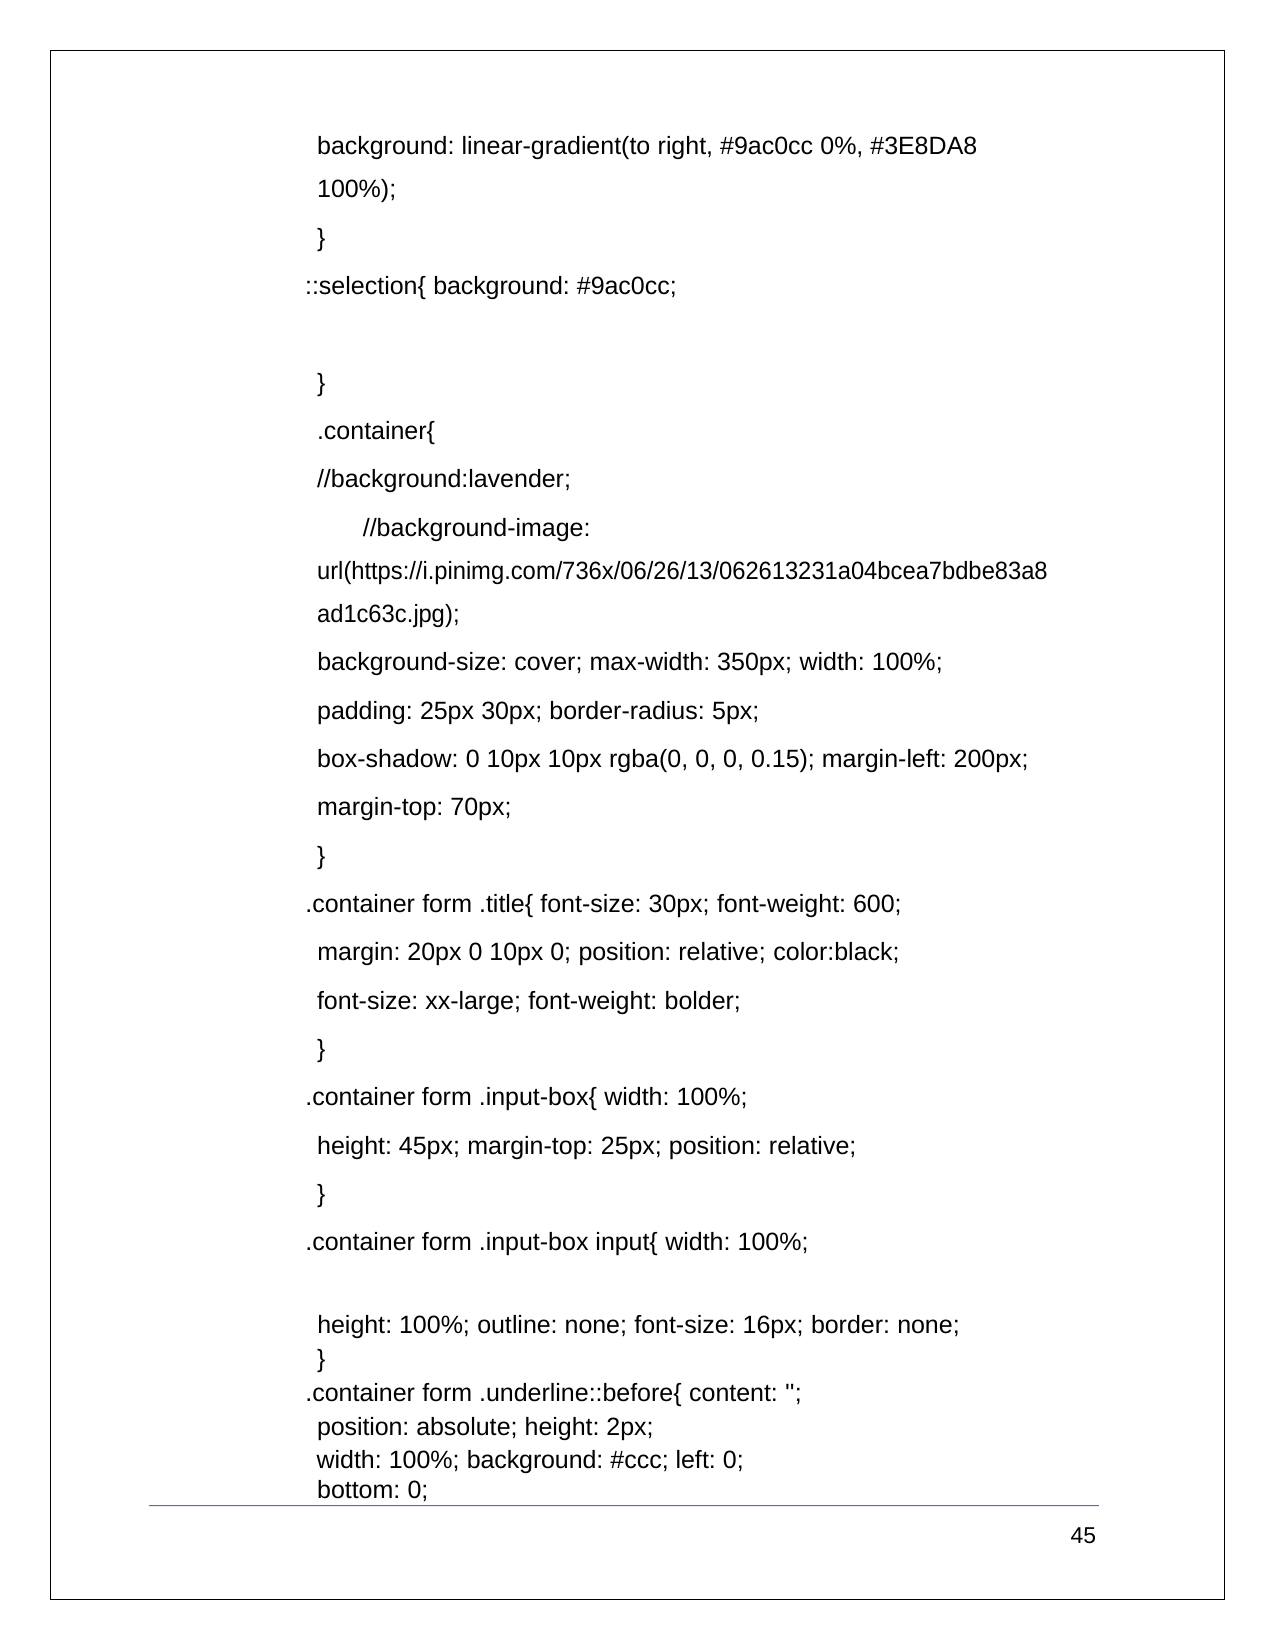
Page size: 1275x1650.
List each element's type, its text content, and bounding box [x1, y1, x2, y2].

text font-size: xx-large; font-weight: bolder; [317, 986, 1059, 1014]
text } [317, 1179, 1059, 1208]
text //background:lavender; [317, 464, 1059, 493]
text ::selection{ background: #9ac0cc; [305, 271, 1059, 300]
text height: 100%; outline: none; font-size: 16px; border: none; [317, 1309, 1059, 1338]
text .container form .underline::before{ content: ''; [305, 1377, 1059, 1406]
text .container form .input-box{ width: 100%; [305, 1082, 1059, 1111]
text box-shadow: 0 10px 10px rgba(0, 0, 0, 0.15); margin-left: 200px; [317, 744, 1059, 773]
text background: linear-gradient(to right, #9ac0cc 0%, #3E8DA8 100%); [317, 131, 1059, 203]
text bottom: 0; [317, 1479, 1059, 1503]
text } [317, 1343, 1059, 1372]
text .container{ [317, 416, 1059, 445]
text background-size: cover; max-width: 350px; width: 100%; [317, 647, 1059, 676]
text position: absolute; height: 2px; [317, 1411, 1059, 1440]
text .container form .input-box input{ width: 100%; [305, 1227, 1059, 1256]
text } [317, 223, 1059, 251]
text .container form .title{ font-size: 30px; font-weight: 600; [305, 889, 1059, 918]
text height: 45px; margin-top: 25px; position: relative; [317, 1131, 1059, 1159]
text } [317, 1034, 1059, 1063]
text } [317, 841, 1059, 869]
text } [317, 368, 1059, 396]
text width: 100%; background: #ccc; left: 0; [316, 1445, 1059, 1474]
text //background-image: url(https://i.pinimg.com/736x/06/26/13/062613231a04bcea7bdbe83a8ad1c63c.jpg); [317, 513, 1059, 628]
text margin-top: 70px; [317, 792, 1059, 821]
text padding: 25px 30px; border-radius: 5px; [317, 696, 1059, 724]
text margin: 20px 0 10px 0; position: relative; color:black; [317, 937, 1059, 966]
